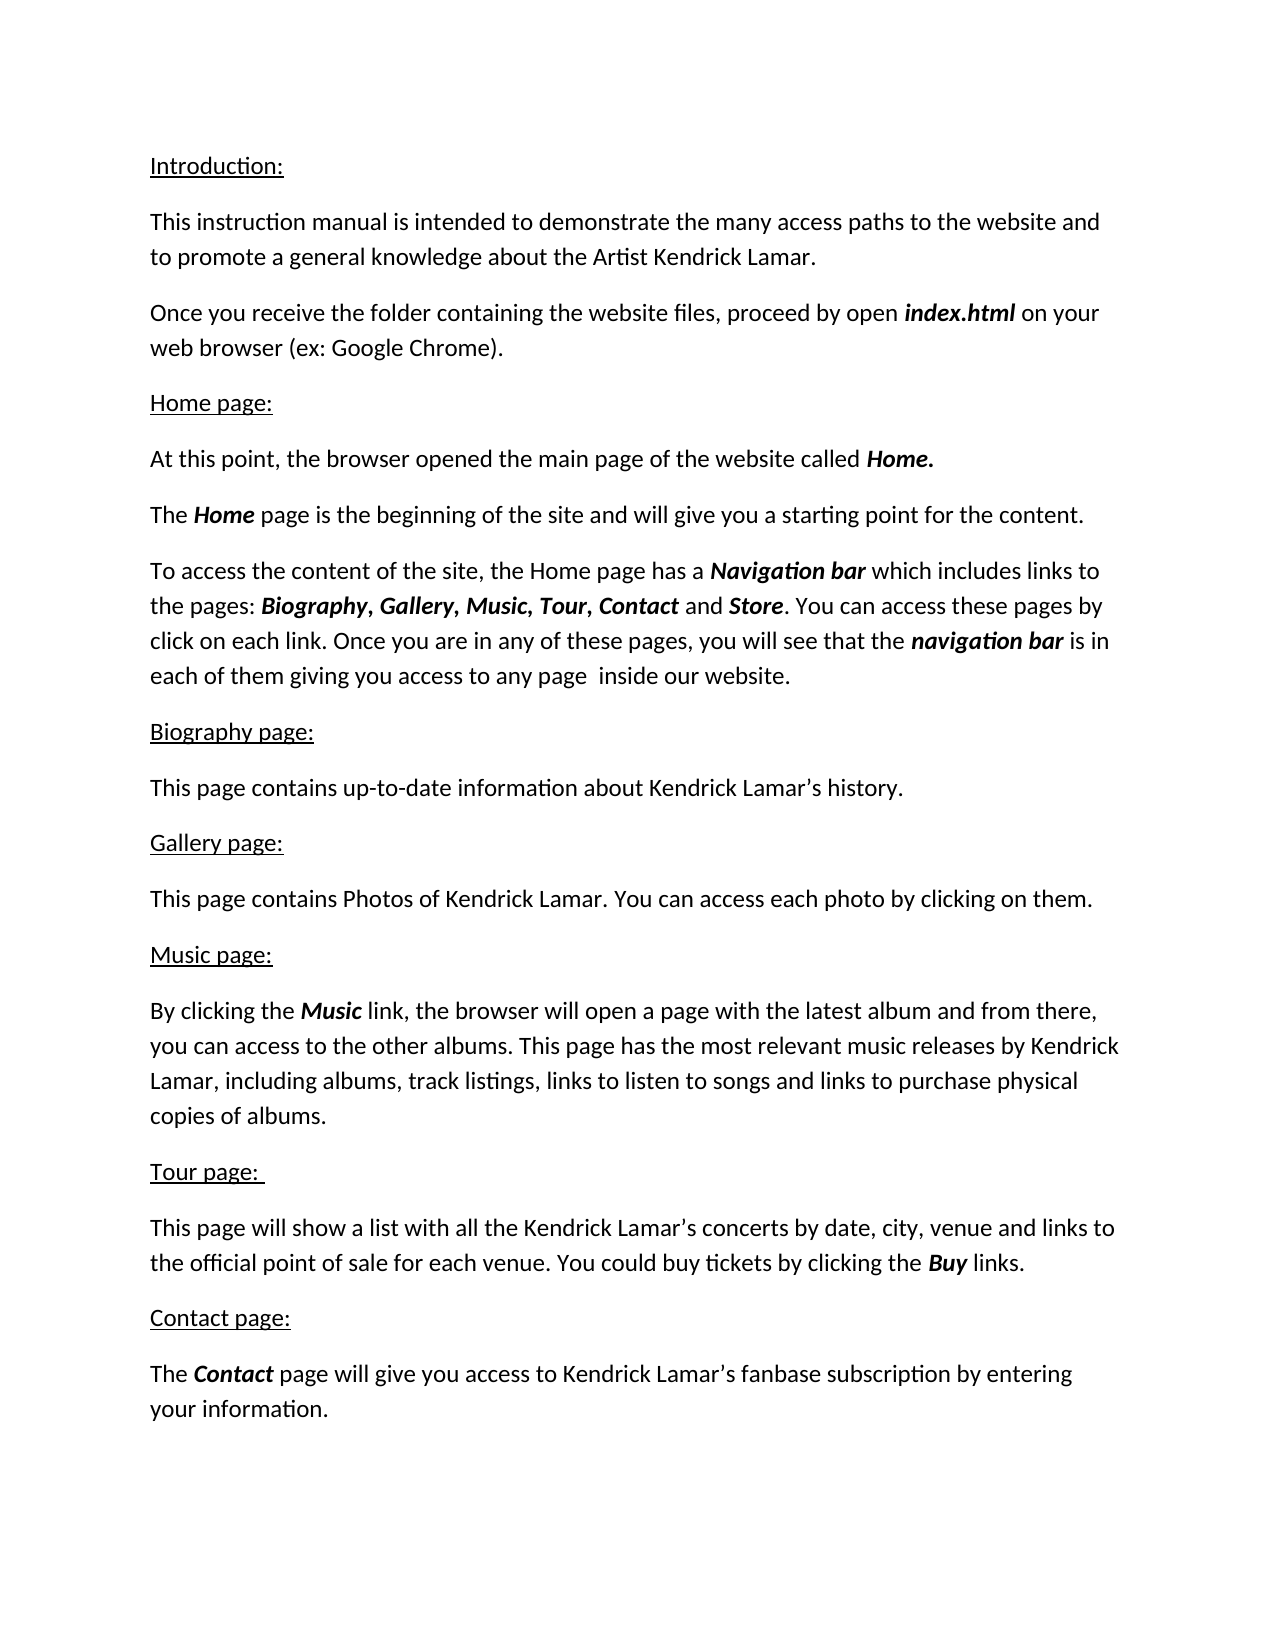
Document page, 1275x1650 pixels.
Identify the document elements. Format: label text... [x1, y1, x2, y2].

text The Contact page will give you access to Kendrick Lamar’s fanbase subscription by entering your information. [150, 1358, 1125, 1424]
text Gallery page: [150, 827, 1125, 858]
text Tour page: [150, 1156, 1125, 1186]
text Contact page: [150, 1302, 1125, 1333]
text This page will show a list with all the Kendrick Lamar’s concerts by date, city, venue and links to the official point of sale for each venue. You could buy tickets by clicking the Buy links. [150, 1212, 1125, 1277]
text Biography page: [150, 716, 1125, 746]
text Once you receive the folder containing the website files, proceed by open index.html on your web browser (ex: Google Chrome). [150, 297, 1125, 362]
text The Home page is the beginning of the site and will give you a starting point for the content. [150, 499, 1125, 530]
text This instruction manual is intended to demonstrate the many access paths to the website and to promote a general knowledge about the Artist Kendrick Lamar. [150, 206, 1125, 271]
text This page contains up-to-date information about Kendrick Lamar’s history. [150, 772, 1125, 802]
text By clicking the Music link, the browser will open a page with the latest album and from there, you can access to the other albums. This page has the most relevant music releases by Kendrick Lamar, including albums, track listings, links to listen to songs and links to purchase physical copies of albums. [150, 995, 1125, 1131]
text Home page: [150, 387, 1125, 418]
text This page contains Photos of Kendrick Lamar. You can access each photo by clicking on them. [150, 883, 1125, 914]
text To access the content of the site, the Home page has a Navigation bar which includes links to the pages: Biography, Gallery, Music, Tour, Contact and Store. You can access these pages by click on each link. Once you are in any of these pages, you will see that the navigation bar is in each of them giving you access to any page inside our website. [150, 555, 1125, 691]
text Introduction: [150, 150, 1125, 181]
text At this point, the browser opened the main page of the website called Home. [150, 443, 1125, 474]
text Music page: [150, 939, 1125, 970]
